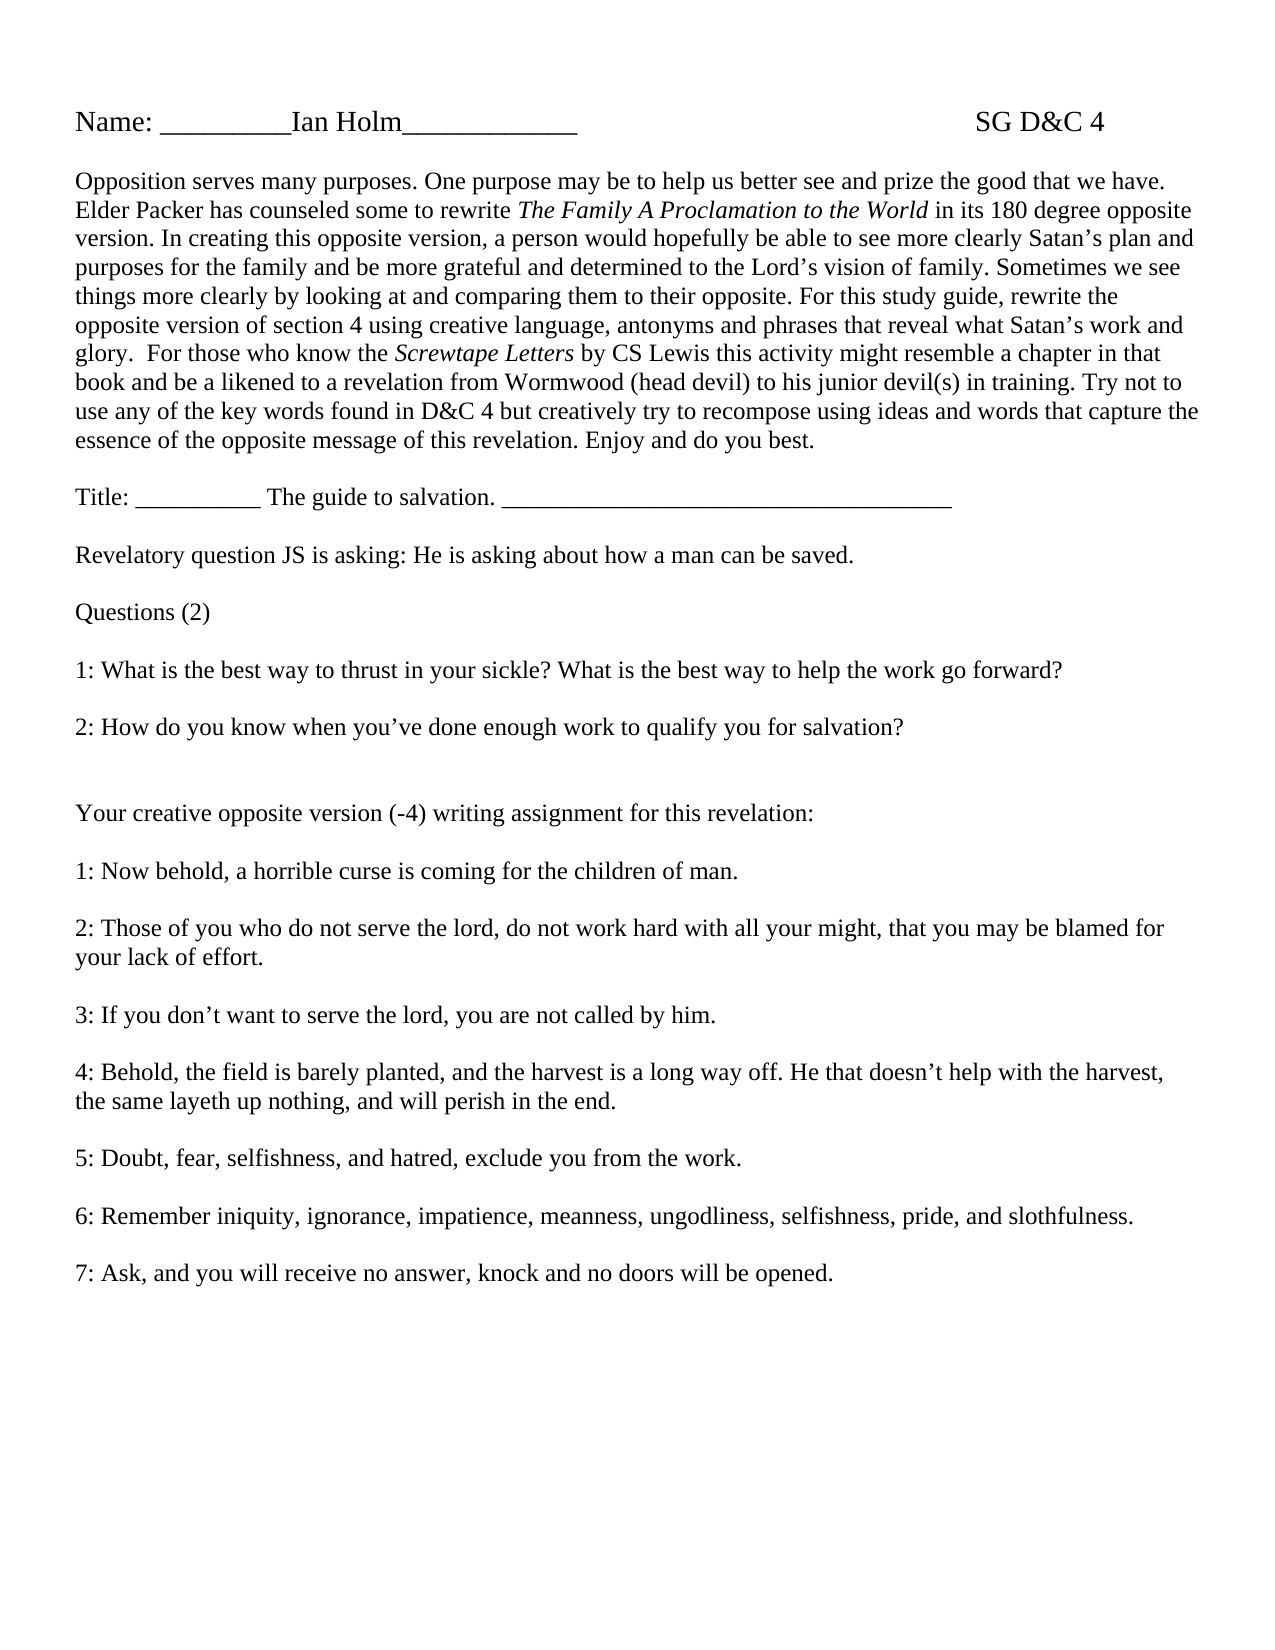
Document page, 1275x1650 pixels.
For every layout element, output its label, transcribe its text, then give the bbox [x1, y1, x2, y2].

text 4: Behold, the field is barely planted, and the harvest is a long way off. He that doesn’t help with the harvest, the same layeth up nothing, and will perish in the end. [75, 1057, 1200, 1115]
text 6: Remember iniquity, ignorance, impatience, meanness, ungodliness, selfishness, pride, and slothfulness. [75, 1201, 1200, 1230]
text Your creative opposite version (-4) writing assignment for this revelation: [75, 798, 1200, 827]
text Title: __________ The guide to salvation. ____________________________________ [75, 482, 1200, 511]
text Revelatory question JS is asking: He is asking about how a man can be saved. [75, 540, 1200, 568]
text 1: What is the best way to thrust in your sickle? What is the best way to help the work go forward? [75, 655, 1200, 683]
text 2: Those of you who do not serve the lord, do not work hard with all your might, that you may be blamed for your lack of effort. [75, 913, 1200, 971]
text 2: How do you know when you’ve done enough work to qualify you for salvation? [75, 712, 1200, 741]
text Opposition serves many purposes. One purpose may be to help us better see and prize the good that we have. Elder Packer has counseled some to rewrite The Family A Proclamation to the World in its 180 degree opposite version. In creating this opposite version, a person would hopefully be able to see more clearly Satan’s plan and purposes for the family and be more grateful and determined to the Lord’s vision of family. Sometimes we see things more clearly by looking at and comparing them to their opposite. For this study guide, rewrite the opposite version of section 4 using creative language, antonyms and phrases that reveal what Satan’s work and glory. For those who know the Screwtape Letters by CS Lewis this activity might resemble a chapter in that book and be a likened to a revelation from Wormwood (head devil) to his junior devil(s) in training. Try not to use any of the key words found in D&C 4 but creatively try to recompose using ideas and words that capture the essence of the opposite message of this revelation. Enjoy and do you best. [75, 166, 1200, 453]
text 3: If you don’t want to serve the lord, you are not called by him. [75, 1000, 1200, 1028]
text Name: _________Ian Holm____________ SG D&C 4 [75, 104, 1200, 137]
text 5: Doubt, fear, selfishness, and hatred, exclude you from the work. [75, 1143, 1200, 1172]
text 1: Now behold, a horrible curse is coming for the children of man. [75, 856, 1200, 885]
text 7: Ask, and you will receive no answer, knock and no doors will be opened. [75, 1258, 1200, 1287]
text Questions (2) [75, 597, 1200, 626]
